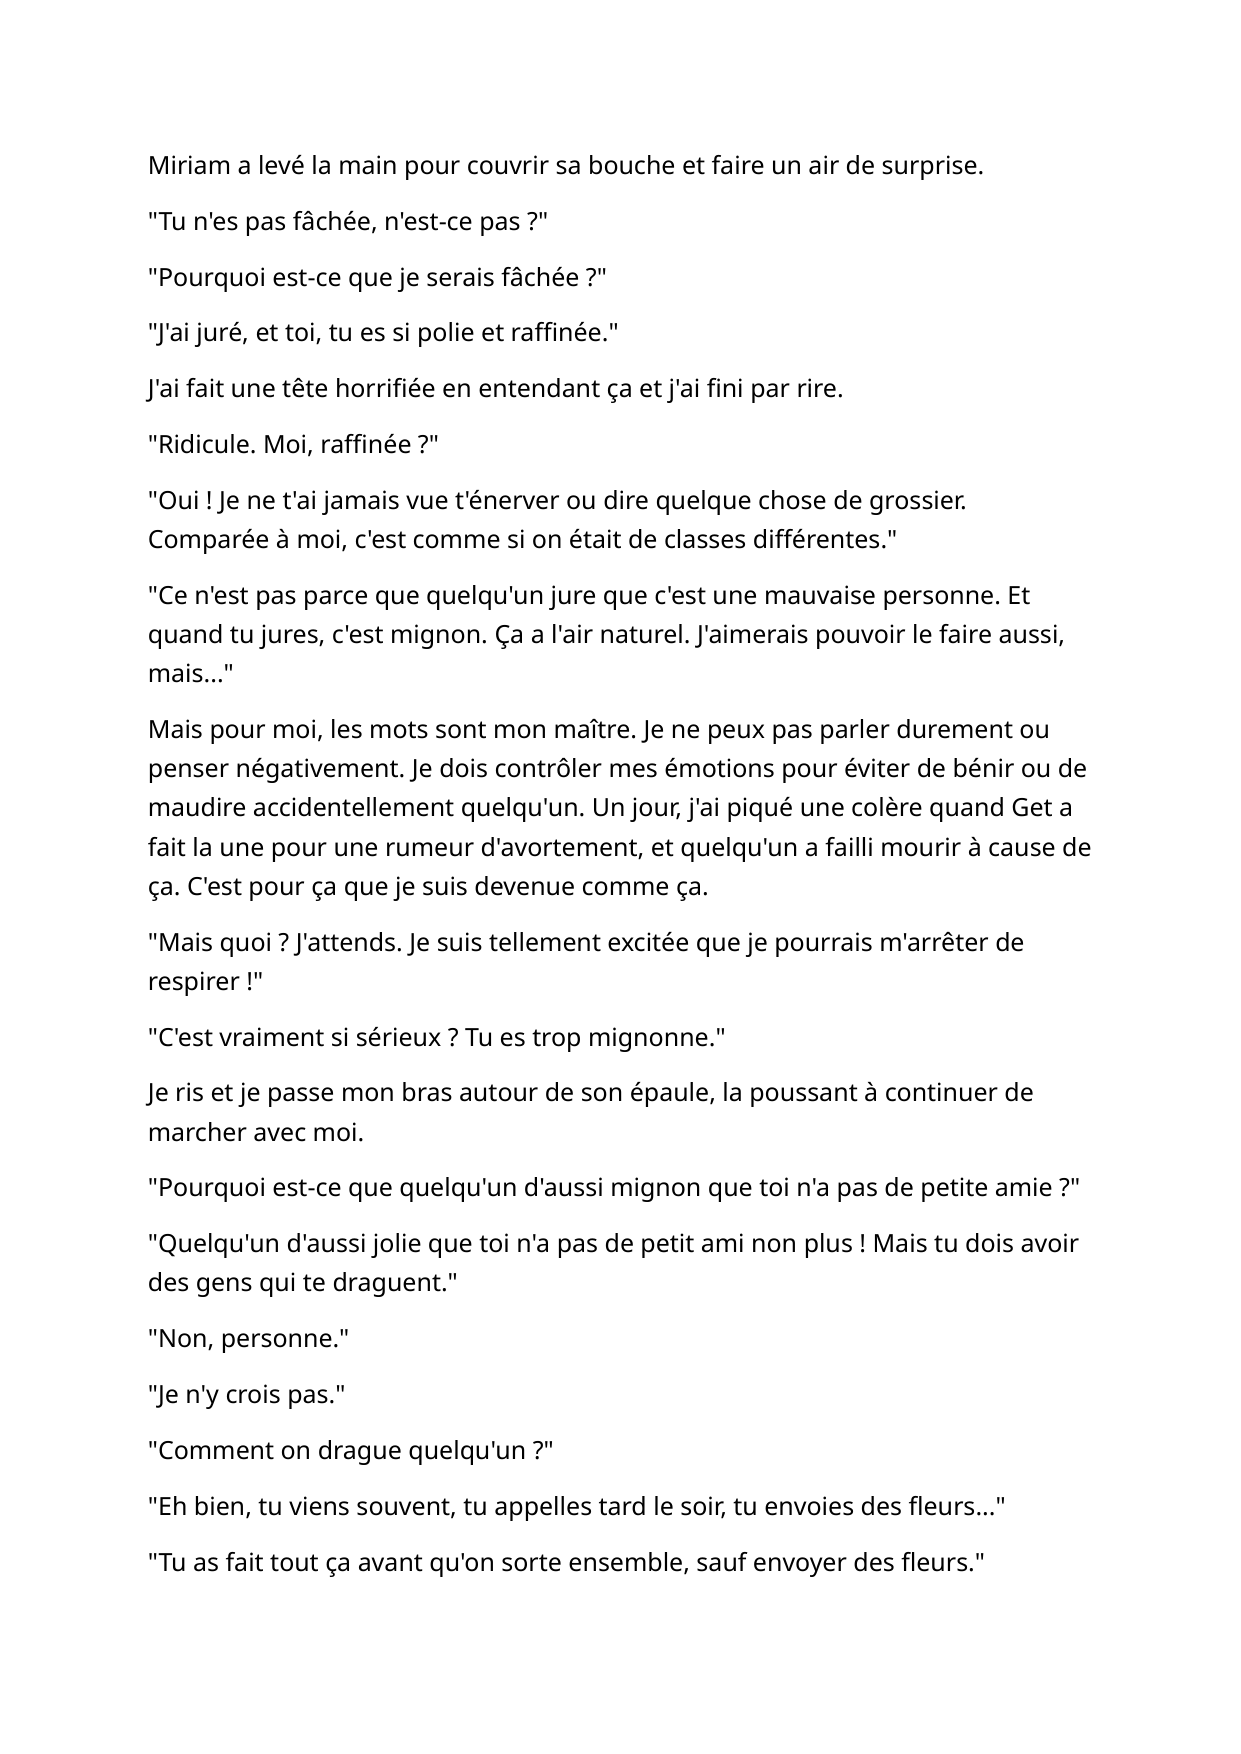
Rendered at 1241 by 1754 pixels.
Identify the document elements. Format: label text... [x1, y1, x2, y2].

text "Tu n'es pas fâchée, n'est-ce pas ?" [148, 203, 1093, 237]
text "Je n'y crois pas." [148, 1377, 1093, 1411]
text "Quelqu'un d'aussi jolie que toi n'a pas de petit ami non plus ! Mais tu dois avoir des gens qui te draguent." [148, 1226, 1093, 1299]
text "C'est vraiment si sérieux ? Tu es trop mignonne." [148, 1019, 1093, 1053]
text "Ridicule. Moi, raffinée ?" [148, 427, 1093, 461]
text "J'ai juré, et toi, tu es si polie et raffinée." [148, 315, 1093, 349]
text "Eh bien, tu viens souvent, tu appelles tard le soir, tu envoies des fleurs..." [148, 1488, 1093, 1522]
text Je ris et je passe mon bras autour de son épaule, la poussant à continuer de marcher avec moi. [148, 1075, 1093, 1148]
text "Tu as fait tout ça avant qu'on sorte ensemble, sauf envoyer des fleurs." [148, 1544, 1093, 1578]
text Mais pour moi, les mots sont mon maître. Je ne peux pas parler durement ou penser négativement. Je dois contrôler mes émotions pour éviter de bénir ou de maudire accidentellement quelqu'un. Un jour, j'ai piqué une colère quand Get a fait la une pour une rumeur d'avortement, et quelqu'un a failli mourir à cause de ça. C'est pour ça que je suis devenue comme ça. [148, 712, 1093, 902]
text "Ce n'est pas parce que quelqu'un jure que c'est une mauvaise personne. Et quand tu jures, c'est mignon. Ça a l'air naturel. J'aimerais pouvoir le faire aussi, mais..." [148, 578, 1093, 690]
text "Oui ! Je ne t'ai jamais vue t'énerver ou dire quelque chose de grossier. Comparée à moi, c'est comme si on était de classes différentes." [148, 483, 1093, 556]
text "Mais quoi ? J'attends. Je suis tellement excitée que je pourrais m'arrêter de respirer !" [148, 924, 1093, 997]
text "Pourquoi est-ce que je serais fâchée ?" [148, 259, 1093, 293]
text "Non, personne." [148, 1321, 1093, 1355]
text J'ai fait une tête horrifiée en entendant ça et j'ai fini par rire. [148, 371, 1093, 405]
text Miriam a levé la main pour couvrir sa bouche et faire un air de surprise. [148, 148, 1093, 182]
text "Comment on drague quelqu'un ?" [148, 1433, 1093, 1467]
text "Pourquoi est-ce que quelqu'un d'aussi mignon que toi n'a pas de petite amie ?" [148, 1170, 1093, 1204]
